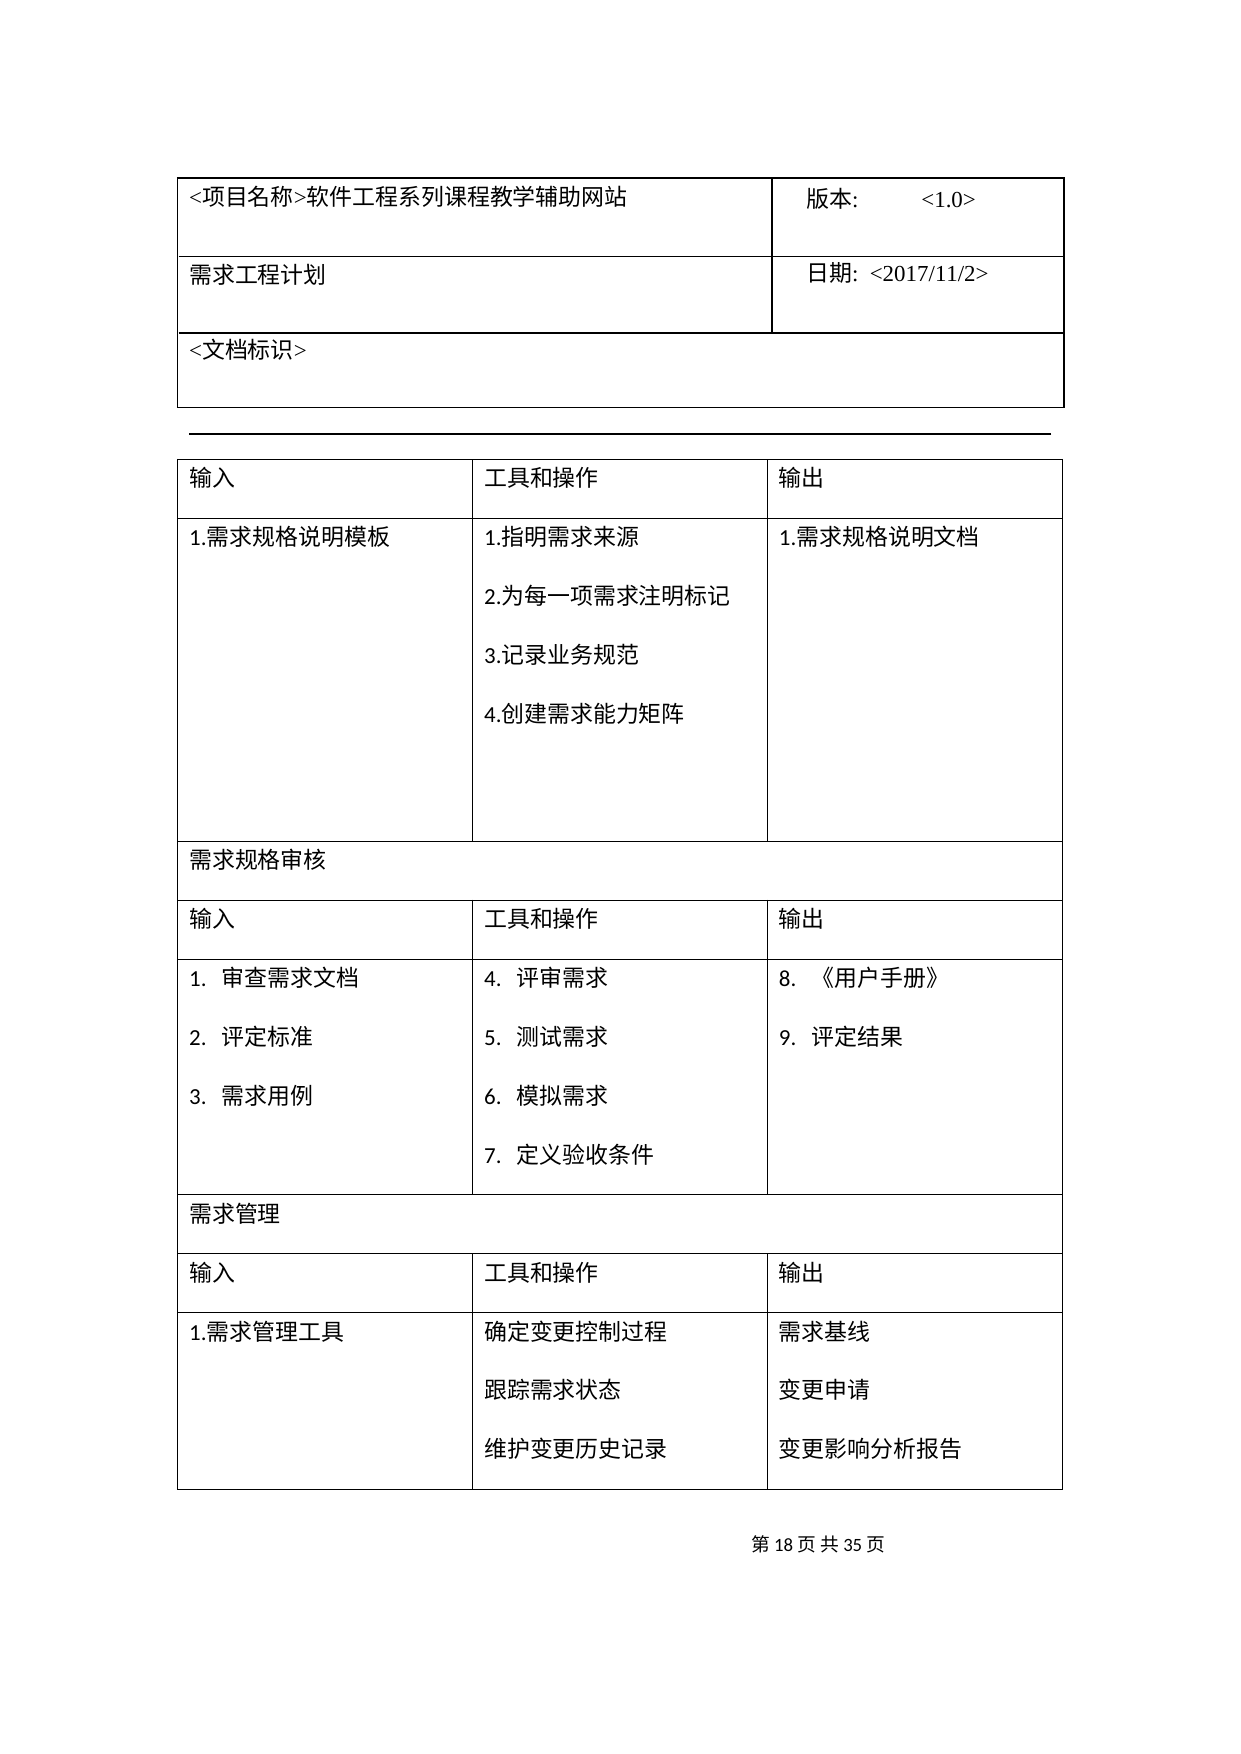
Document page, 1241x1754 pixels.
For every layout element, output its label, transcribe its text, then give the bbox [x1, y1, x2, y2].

table_cell 工具和操作 [473, 460, 767, 518]
table_cell 1.需求规格说明模板 [178, 519, 472, 841]
table_cell 评审需求 测试需求 模拟需求 定义验收条件 [473, 960, 767, 1194]
table_cell 《用户手册》 评定结果 [768, 960, 1062, 1194]
table_cell 工具和操作 [473, 901, 767, 958]
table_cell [473, 1313, 767, 1489]
table_cell 1.需求规格说明文档 [768, 519, 1062, 841]
table_cell 需求管理 [178, 1195, 1062, 1253]
table_cell 输出 [768, 460, 1062, 518]
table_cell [768, 1313, 1062, 1489]
table_cell 工具和操作 [473, 1254, 767, 1312]
table_cell 输出 [768, 1254, 1062, 1312]
table_cell 输入 [178, 901, 472, 958]
table_cell 输出 [768, 901, 1062, 958]
table_cell 1.需求管理工具 [178, 1313, 472, 1489]
table_cell 审查需求文档 评定标准 需求用例 [178, 960, 472, 1194]
table_cell 需求规格审核 [178, 842, 1062, 899]
table_cell 输入 [178, 1254, 472, 1312]
table_cell 1.指明需求来源 2.为每一项需求注明标记 3.记录业务规范 4.创建需求能力矩阵 [473, 519, 767, 841]
table_cell 输入 [178, 460, 472, 518]
